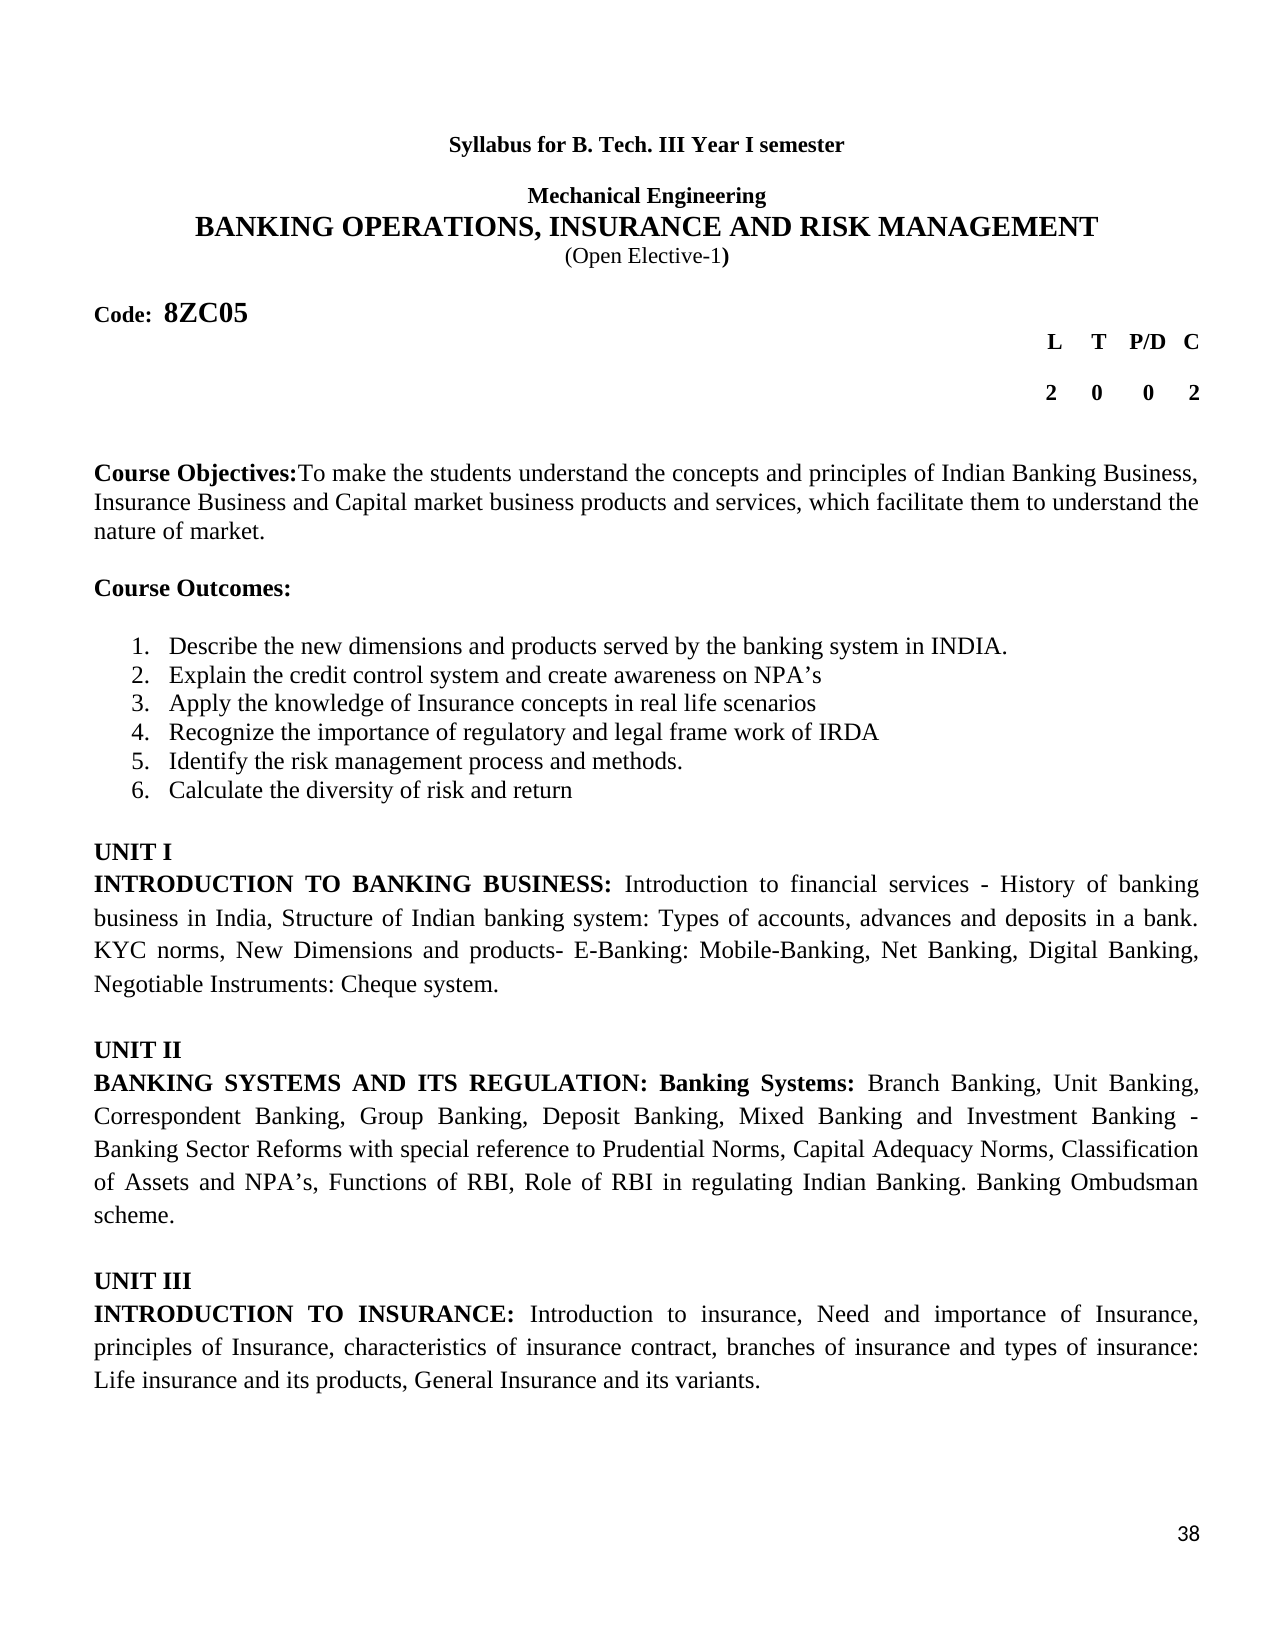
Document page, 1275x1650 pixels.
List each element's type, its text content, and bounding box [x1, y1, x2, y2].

text 2 0 0 2 [694, 379, 1200, 406]
list Recognize the importance of regulatory and legal frame work of IRDA [131, 717, 1200, 746]
text BANKING OPERATIONS, INSURANCE AND RISK MANAGEMENT [94, 209, 1200, 242]
list Identify the risk management process and methods. [131, 746, 1200, 775]
list Apply the knowledge of Insurance concepts in real life scenarios [131, 688, 1200, 717]
text BANKING SYSTEMS AND ITS REGULATION: Banking Systems: Branch Banking, Unit Banking, Correspondent Banking, Group Banking, Deposit Banking, Mixed Banking and Investment Banking - Banking Sector Reforms with special reference to Prudential Norms, Capital Adequacy Norms, Classification of Assets and NPA’s, Functions of RBI, Role of RBI in regulating Indian Banking. Banking Ombudsman scheme. [94, 1068, 1200, 1228]
text Mechanical Engineering [94, 182, 1200, 209]
text Code: 8ZC05 [94, 295, 1200, 328]
text Course Outcomes: [94, 573, 1200, 602]
text (Open Elective-1) [94, 242, 1200, 268]
list Describe the new dimensions and products served by the banking system in INDIA. [131, 631, 1200, 660]
text UNIT I [94, 837, 1200, 865]
list Calculate the diversity of risk and return [131, 775, 1200, 803]
list Explain the credit control system and create awareness on NPA’s [131, 660, 1200, 688]
text UNIT III [94, 1266, 1200, 1294]
text L T P/D C [94, 328, 1200, 355]
text Course Objectives:To make the students understand the concepts and principles of Indian Banking Business, Insurance Business and Capital market business products and services, which facilitate them to understand the nature of market. [94, 458, 1200, 545]
text INTRODUCTION TO INSURANCE: Introduction to insurance, Need and importance of Insurance, principles of Insurance, characteristics of insurance contract, branches of insurance and types of insurance: Life insurance and its products, General Insurance and its variants. [94, 1299, 1200, 1394]
text Syllabus for B. Tech. III Year I semester [94, 131, 1200, 158]
text INTRODUCTION TO BANKING BUSINESS: Introduction to financial services - History of banking business in India, Structure of Indian banking system: Types of accounts, advances and deposits in a bank. KYC norms, New Dimensions and products- E-Banking: Mobile-Banking, Net Banking, Digital Banking, Negotiable Instruments: Cheque system. [94, 869, 1200, 997]
text UNIT II [94, 1035, 1200, 1063]
